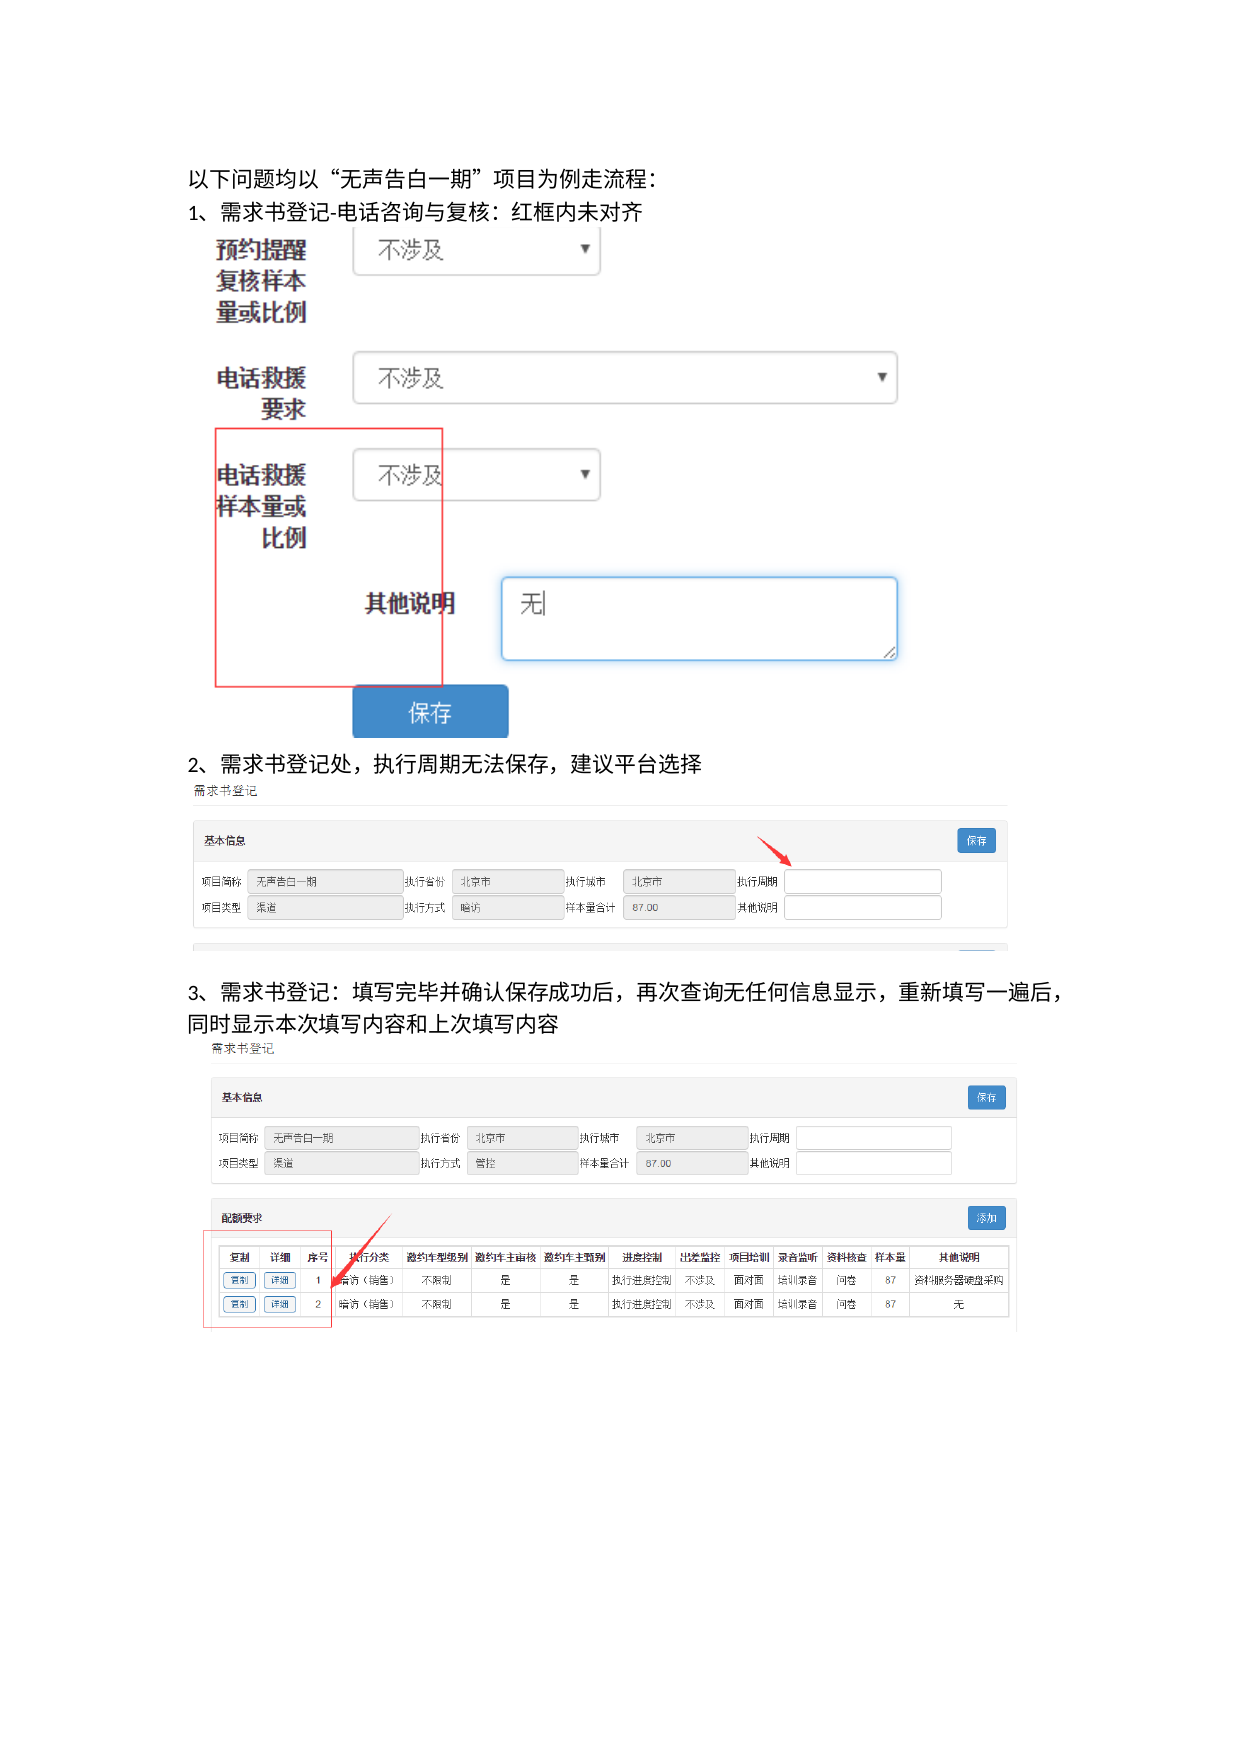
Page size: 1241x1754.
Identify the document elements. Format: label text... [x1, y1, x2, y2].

text 3、需求书登记：填写完毕并确认保存成功后，再次查询无任何信息显示，重新填写一遍后，同时显示本次填写内容和上次填写内容 [187, 974, 1053, 1039]
picture [187, 779, 1053, 951]
text 1、需求书登记-电话咨询与复核：红框内未对齐 [187, 194, 1053, 227]
text 以下问题均以“无声告白一期”项目为例走流程： [187, 162, 1053, 194]
picture [187, 227, 964, 738]
picture [187, 1039, 1053, 1332]
text 2、需求书登记处，执行周期无法保存，建议平台选择 [187, 747, 1053, 779]
